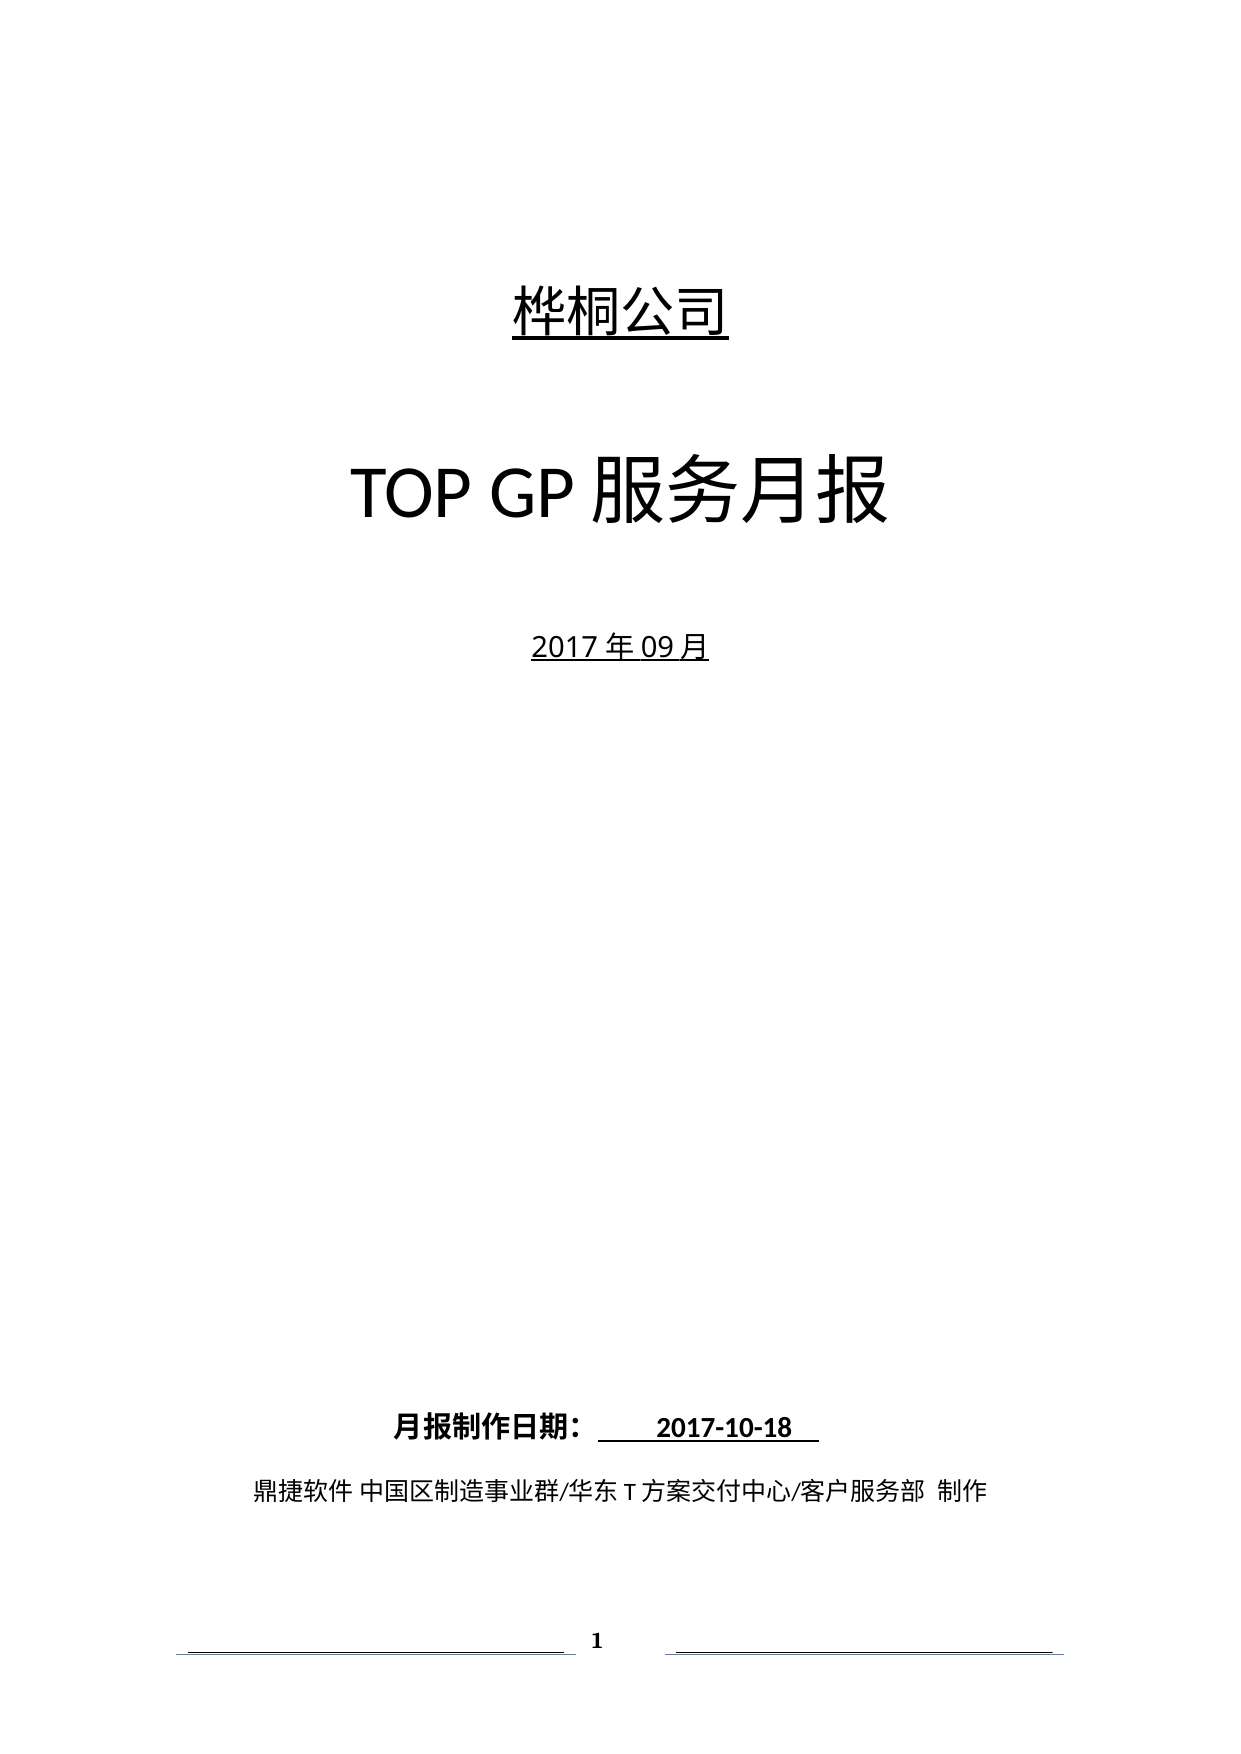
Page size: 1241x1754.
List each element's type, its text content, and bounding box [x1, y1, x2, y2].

text TOP GP服务月报 [187, 419, 1053, 549]
text 桦桐公司 [187, 259, 1053, 357]
text 月报制作日期： 2017-10-18 [187, 1392, 1053, 1457]
text 鼎捷软件 中国区制造事业群/华东T方案交付中心/客户服务部 制作 [187, 1457, 1053, 1522]
text 2017 年09月 [187, 612, 1053, 677]
